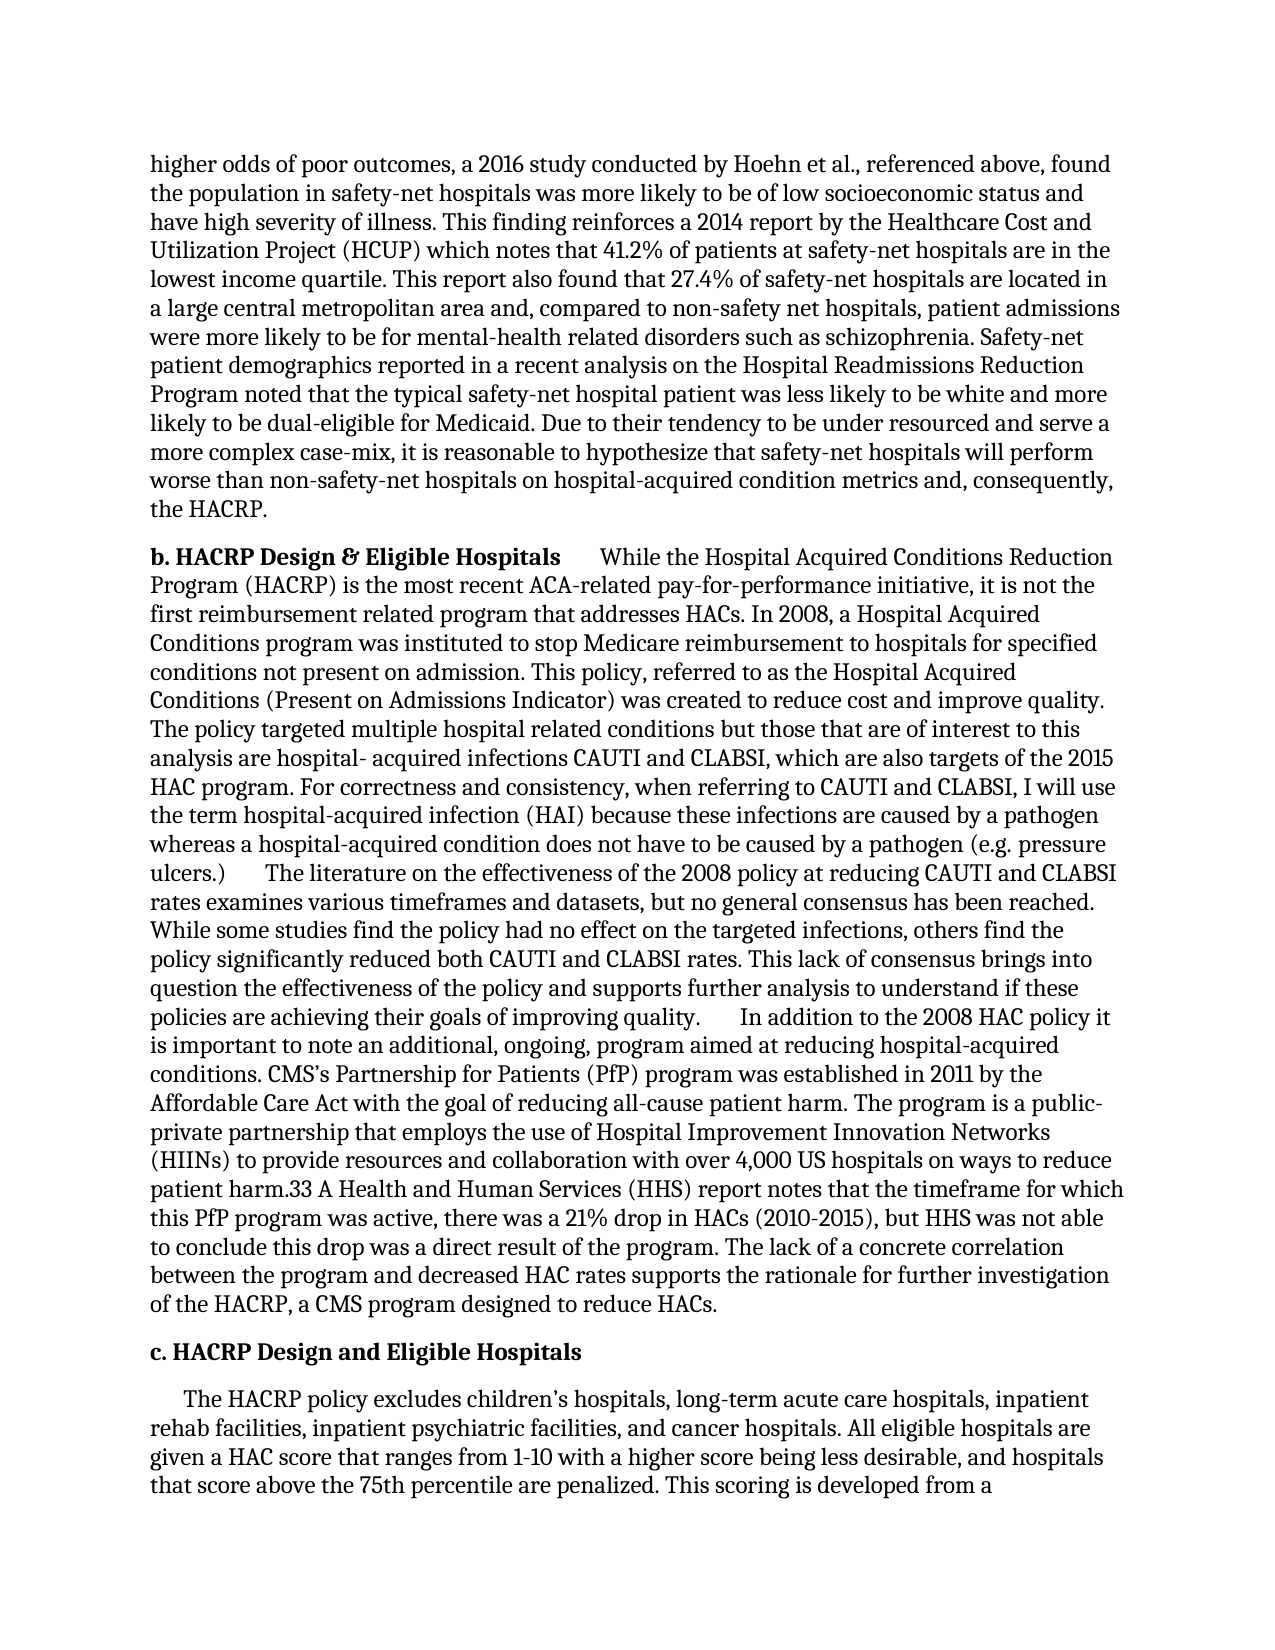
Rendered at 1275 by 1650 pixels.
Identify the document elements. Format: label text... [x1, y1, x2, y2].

text c. HACRP Design and Eligible Hospitals [150, 1337, 1125, 1366]
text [150, 1385, 1125, 1500]
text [150, 150, 1125, 524]
text b. HACRP Design & Eligible Hospitals While the Hospital Acquired Conditions Reduction Program (HACRP) is the most recent ACA-related pay-for-performance initiative, it is not the first reimbursement related program that addresses HACs. In 2008, a Hospital Acquired Conditions program was instituted to stop Medicare reimbursement to hospitals for specified conditions not present on admission. This policy, referred to as the Hospital Acquired Conditions (Present on Admissions Indicator) was created to reduce cost and improve quality. The policy targeted multiple hospital related conditions but those that are of interest to this analysis are hospital- acquired infections CAUTI and CLABSI, which are also targets of the 2015 HAC program. For correctness and consistency, when referring to CAUTI and CLABSI, I will use the term hospital-acquired infection (HAI) because these infections are caused by a pathogen whereas a hospital-acquired condition does not have to be caused by a pathogen (e.g. pressure ulcers.) The literature on the effectiveness of the 2008 policy at reducing CAUTI and CLABSI rates examines various timeframes and datasets, but no general consensus has been reached. While some studies find the policy had no effect on the targeted infections, others find the policy significantly reduced both CAUTI and CLABSI rates. This lack of consensus brings into question the effectiveness of the policy and supports further analysis to understand if these policies are achieving their goals of improving quality. In addition to the 2008 HAC policy it is important to note an additional, ongoing, program aimed at reducing hospital-acquired conditions. CMS’s Partnership for Patients (PfP) program was established in 2011 by the Affordable Care Act with the goal of reducing all-cause patient harm. The program is a public-private partnership that employs the use of Hospital Improvement Innovation Networks (HIINs) to provide resources and collaboration with over 4,000 US hospitals on ways to reduce patient harm.33 A Health and Human Services (HHS) report notes that the timeframe for which this PfP program was active, there was a 21% drop in HACs (2010-2015), but HHS was not able to conclude this drop was a direct result of the program. The lack of a concrete correlation between the program and decreased HAC rates supports the rationale for further investigation of the HACRP, a CMS program designed to reduce HACs. [150, 542, 1125, 1319]
